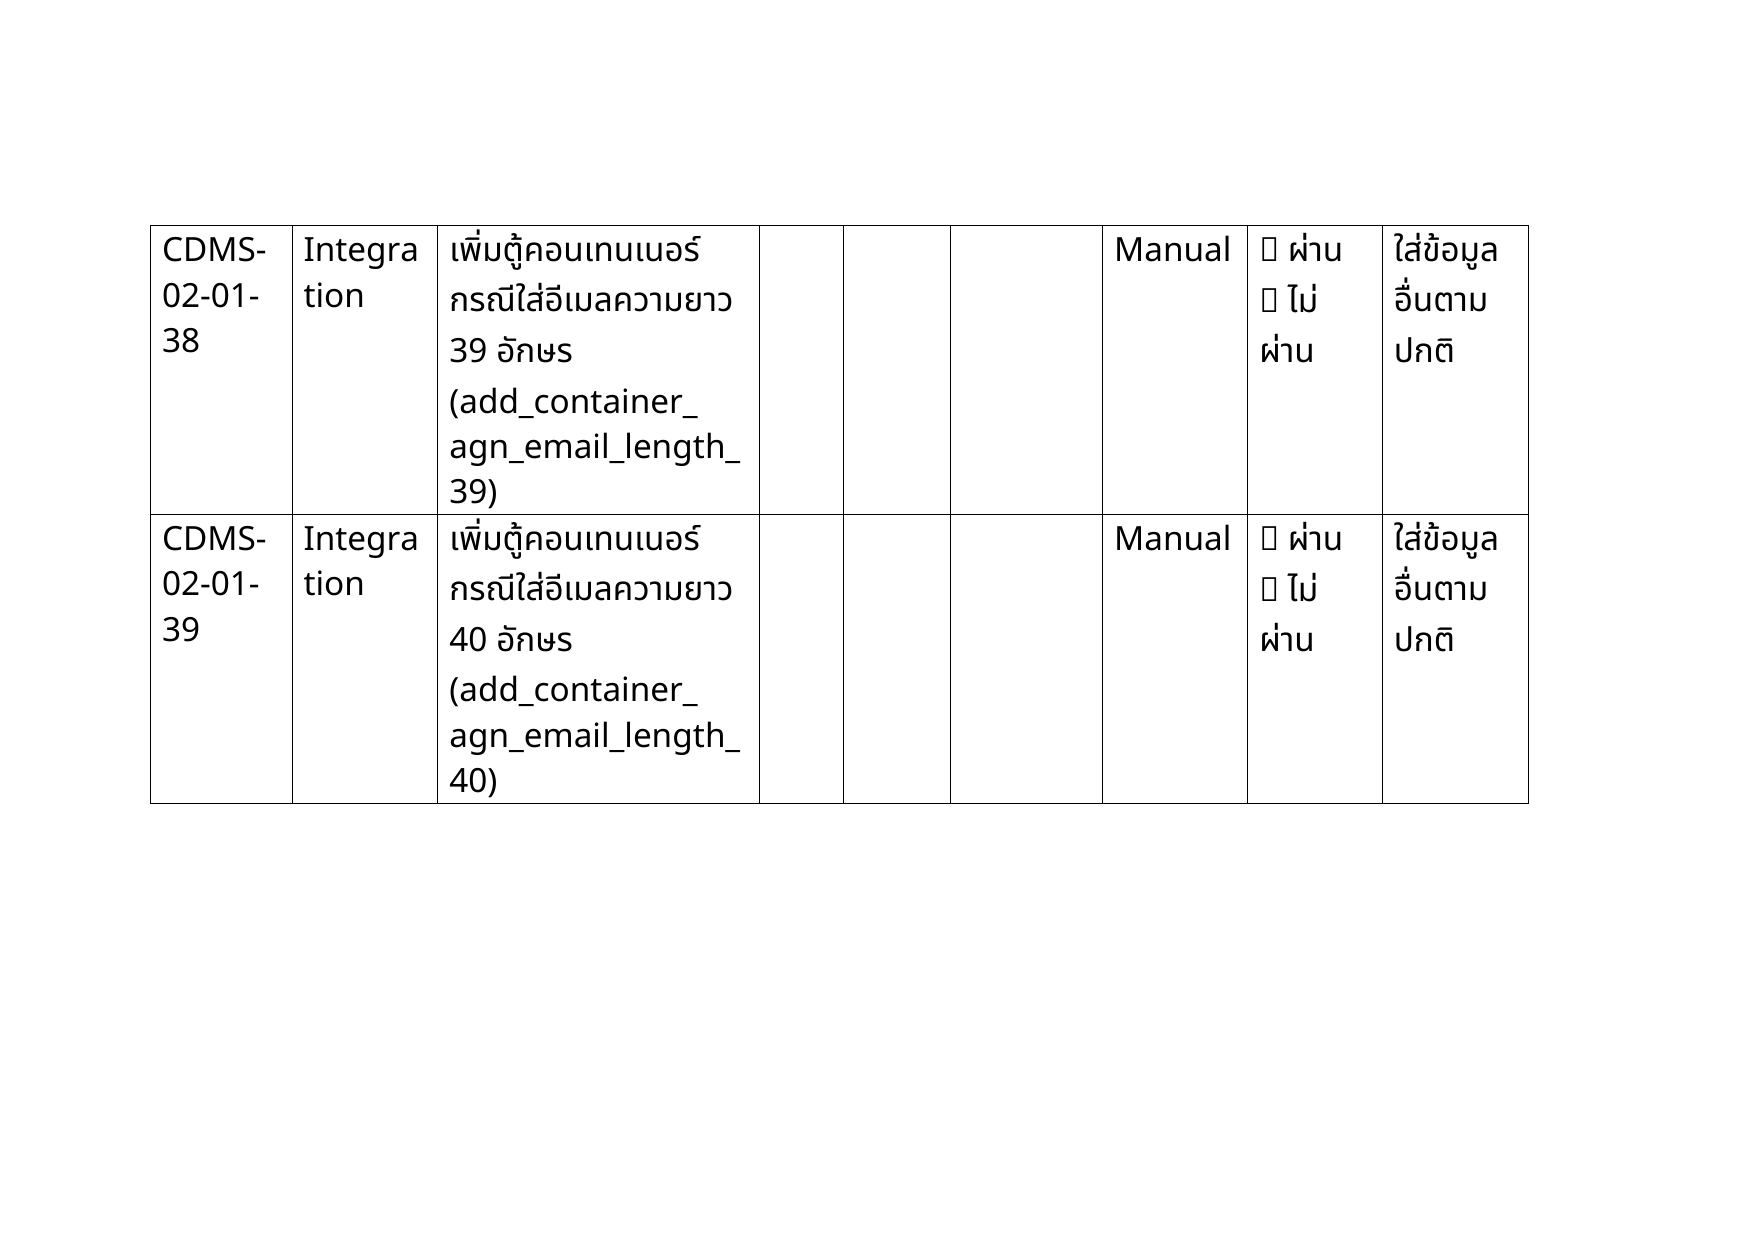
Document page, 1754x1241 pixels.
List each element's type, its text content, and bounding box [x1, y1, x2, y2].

table_cell Manual [1103, 515, 1247, 802]
table_cell CDMS-02-01-38 [151, 226, 292, 514]
table_cell Integration [293, 515, 437, 802]
table_cell [951, 515, 1102, 802]
table_cell [844, 515, 950, 802]
table_cell Manual [1103, 226, 1247, 514]
table_cell [760, 226, 843, 514]
table_cell  ผ่าน  ไม่ผ่าน [1248, 226, 1382, 514]
table_cell เพิ่มตู้คอนเทนเนอร์ กรณีใส่อีเมลความยาว 39 อักษร (add_container_ agn_email_length_39) [438, 226, 759, 514]
table_cell  ผ่าน  ไม่ผ่าน [1248, 515, 1382, 802]
table_cell CDMS-02-01-39 [151, 515, 292, 802]
table_cell [844, 226, 950, 514]
table_cell ใส่ข้อมูลอื่นตามปกติ [1383, 226, 1528, 514]
table_cell [760, 515, 843, 802]
table_cell ใส่ข้อมูลอื่นตามปกติ [1383, 515, 1528, 802]
table_cell [951, 226, 1102, 514]
table_cell Integration [293, 226, 437, 514]
table_cell เพิ่มตู้คอนเทนเนอร์ กรณีใส่อีเมลความยาว 40 อักษร (add_container_ agn_email_length_40) [438, 515, 759, 802]
